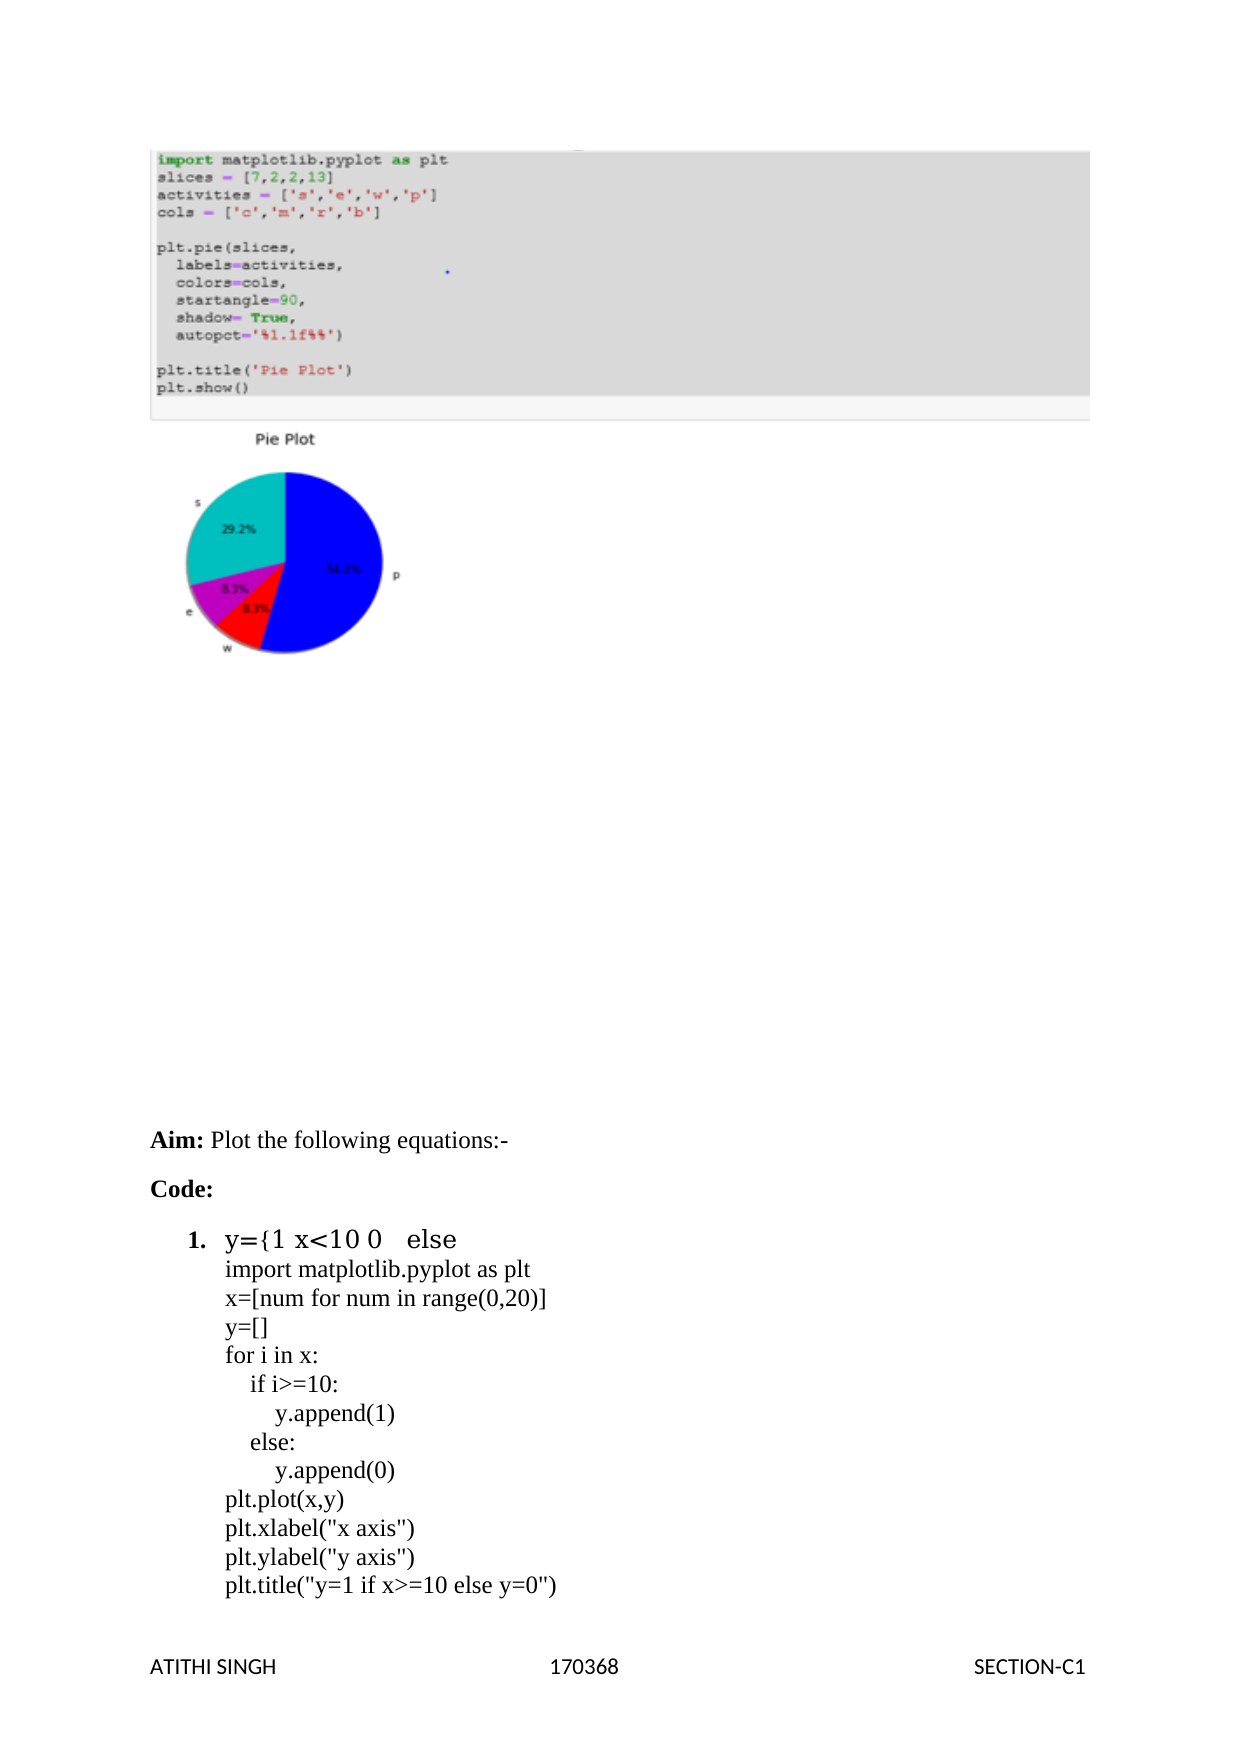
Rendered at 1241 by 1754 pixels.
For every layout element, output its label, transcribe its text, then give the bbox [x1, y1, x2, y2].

picture [150, 150, 1091, 735]
text Aim: Plot the following equations:- [150, 1125, 1090, 1153]
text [225, 1254, 1090, 1599]
text Code: [150, 1174, 1090, 1203]
list y={1 x<10 0 else [187, 1224, 1090, 1254]
